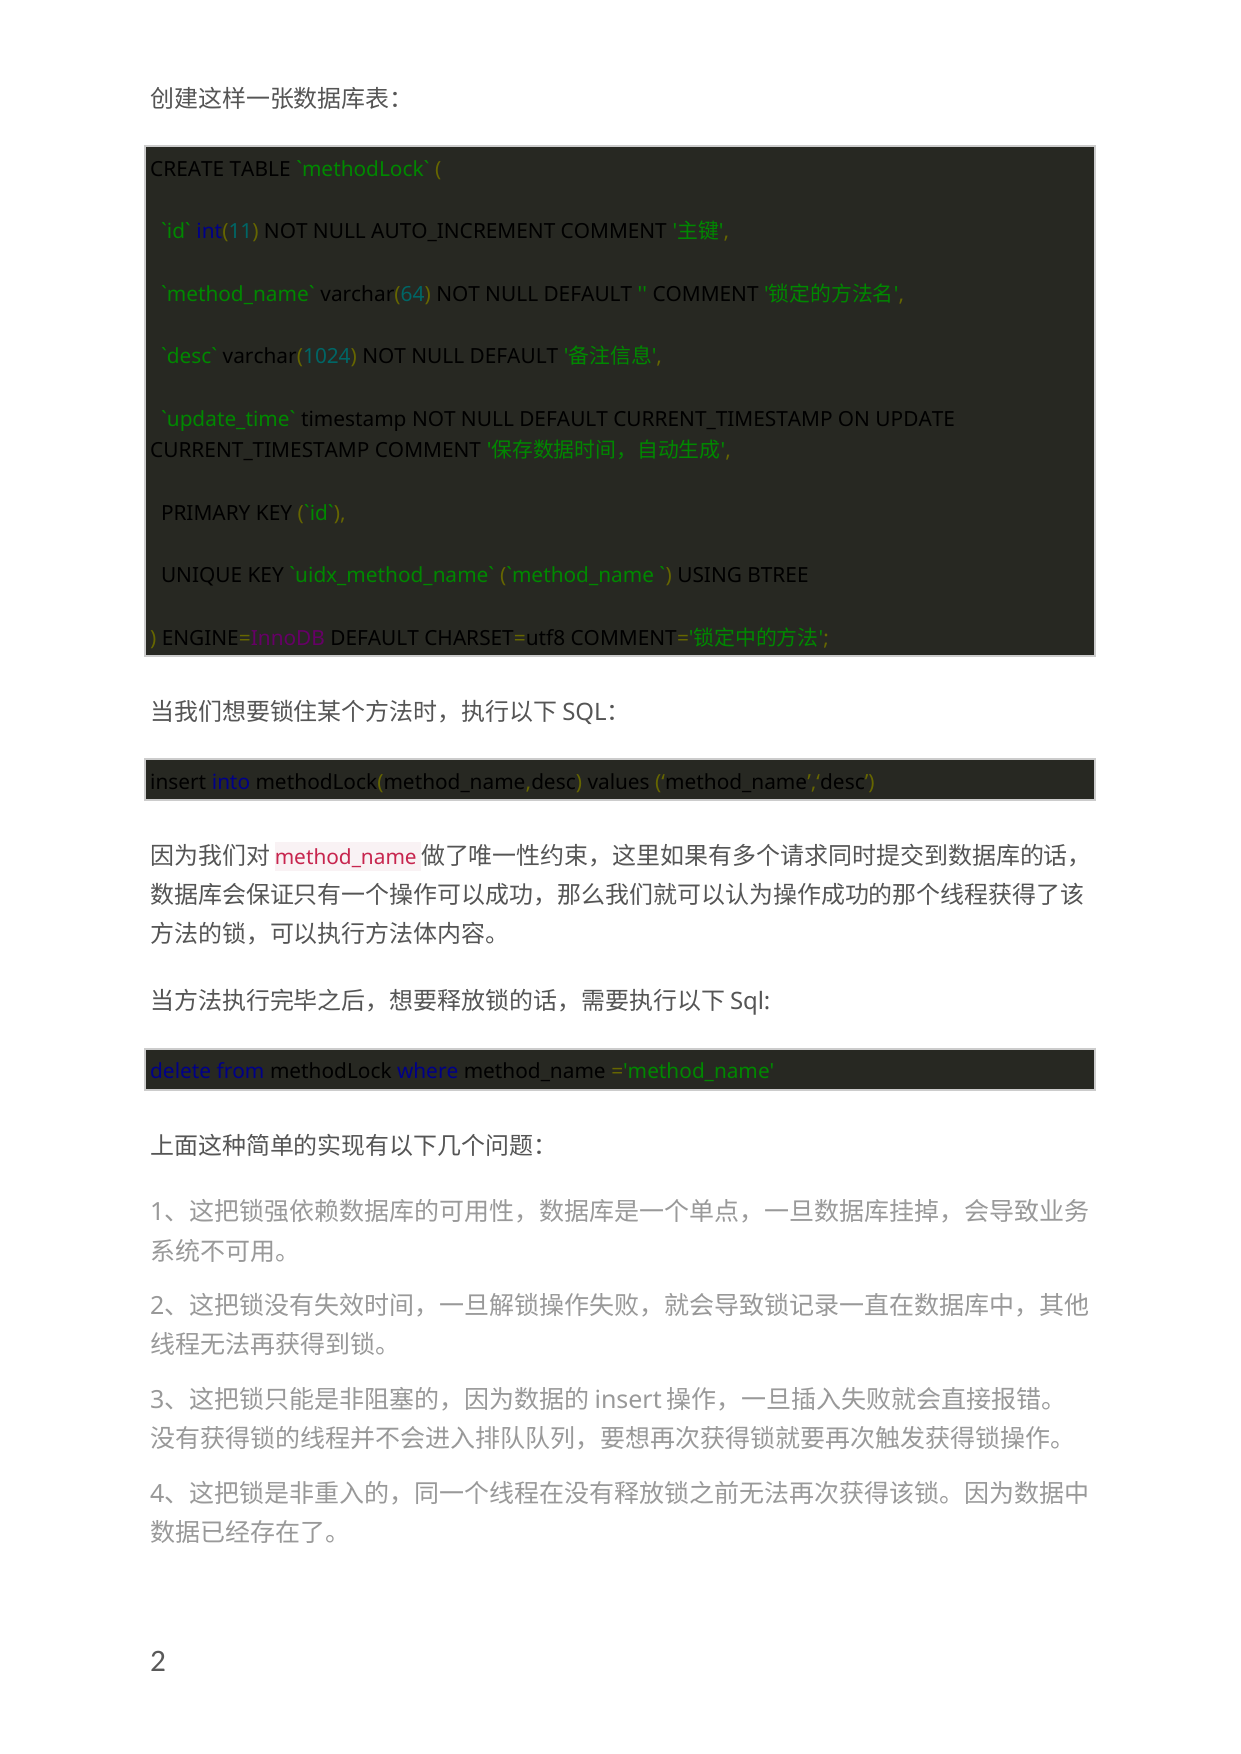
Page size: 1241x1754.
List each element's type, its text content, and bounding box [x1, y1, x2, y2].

text `method_name` varchar(64) NOT NULL DEFAULT '' COMMENT '锁定的方法名', [146, 270, 1094, 307]
text CREATE TABLE `methodLock` ( [146, 147, 1094, 182]
text `id` int(11) NOT NULL AUTO_INCREMENT COMMENT '主键', [146, 208, 1094, 245]
text delete from methodLock where method_name ='method_name' [146, 1050, 1094, 1089]
text 1、这把锁强依赖数据库的可用性，数据库是一个单点，一旦数据库挂掉，会导致业务系统不可用。 [150, 1189, 1090, 1267]
text 3、这把锁只能是非阻塞的，因为数据的insert操作，一旦插入失败就会直接报错。没有获得锁的线程并不会进入排队队列，要想再次获得锁就要再次触发获得锁操作。 [150, 1377, 1090, 1455]
text ) ENGINE=InnoDB DEFAULT CHARSET=utf8 COMMENT='锁定中的方法'; [146, 614, 1094, 655]
text 当我们想要锁住某个方法时，执行以下SQL： [150, 688, 1090, 727]
text `desc` varchar(1024) NOT NULL DEFAULT '备注信息', [146, 333, 1094, 370]
text UNIQUE KEY `uidx_method_name` (`method_name `) USING BTREE [146, 552, 1094, 588]
text 创建这样一张数据库表： [150, 75, 1090, 114]
text insert into methodLock(method_name,desc) values (‘method_name’,‘desc’) [146, 760, 1094, 799]
text 因为我们对method_name做了唯一性约束，这里如果有多个请求同时提交到数据库的话，数据库会保证只有一个操作可以成功，那么我们就可以认为操作成功的那个线程获得了该方法的锁，可以执行方法体内容。 [150, 832, 1090, 949]
text 上面这种简单的实现有以下几个问题： [150, 1122, 1090, 1161]
text PRIMARY KEY (`id`), [146, 489, 1094, 526]
text 当方法执行完毕之后，想要释放锁的话，需要执行以下Sql: [150, 978, 1090, 1017]
text 2、这把锁没有失效时间，一旦解锁操作失败，就会导致锁记录一直在数据库中，其他线程无法再获得到锁。 [150, 1283, 1090, 1361]
text 4、这把锁是非重入的，同一个线程在没有释放锁之前无法再次获得该锁。因为数据中数据已经存在了。 [150, 1470, 1090, 1548]
text `update_time` timestamp NOT NULL DEFAULT CURRENT_TIMESTAMP ON UPDATE CURRENT_TIMESTAMP COMMENT '保存数据时间，自动生成', [146, 395, 1094, 463]
